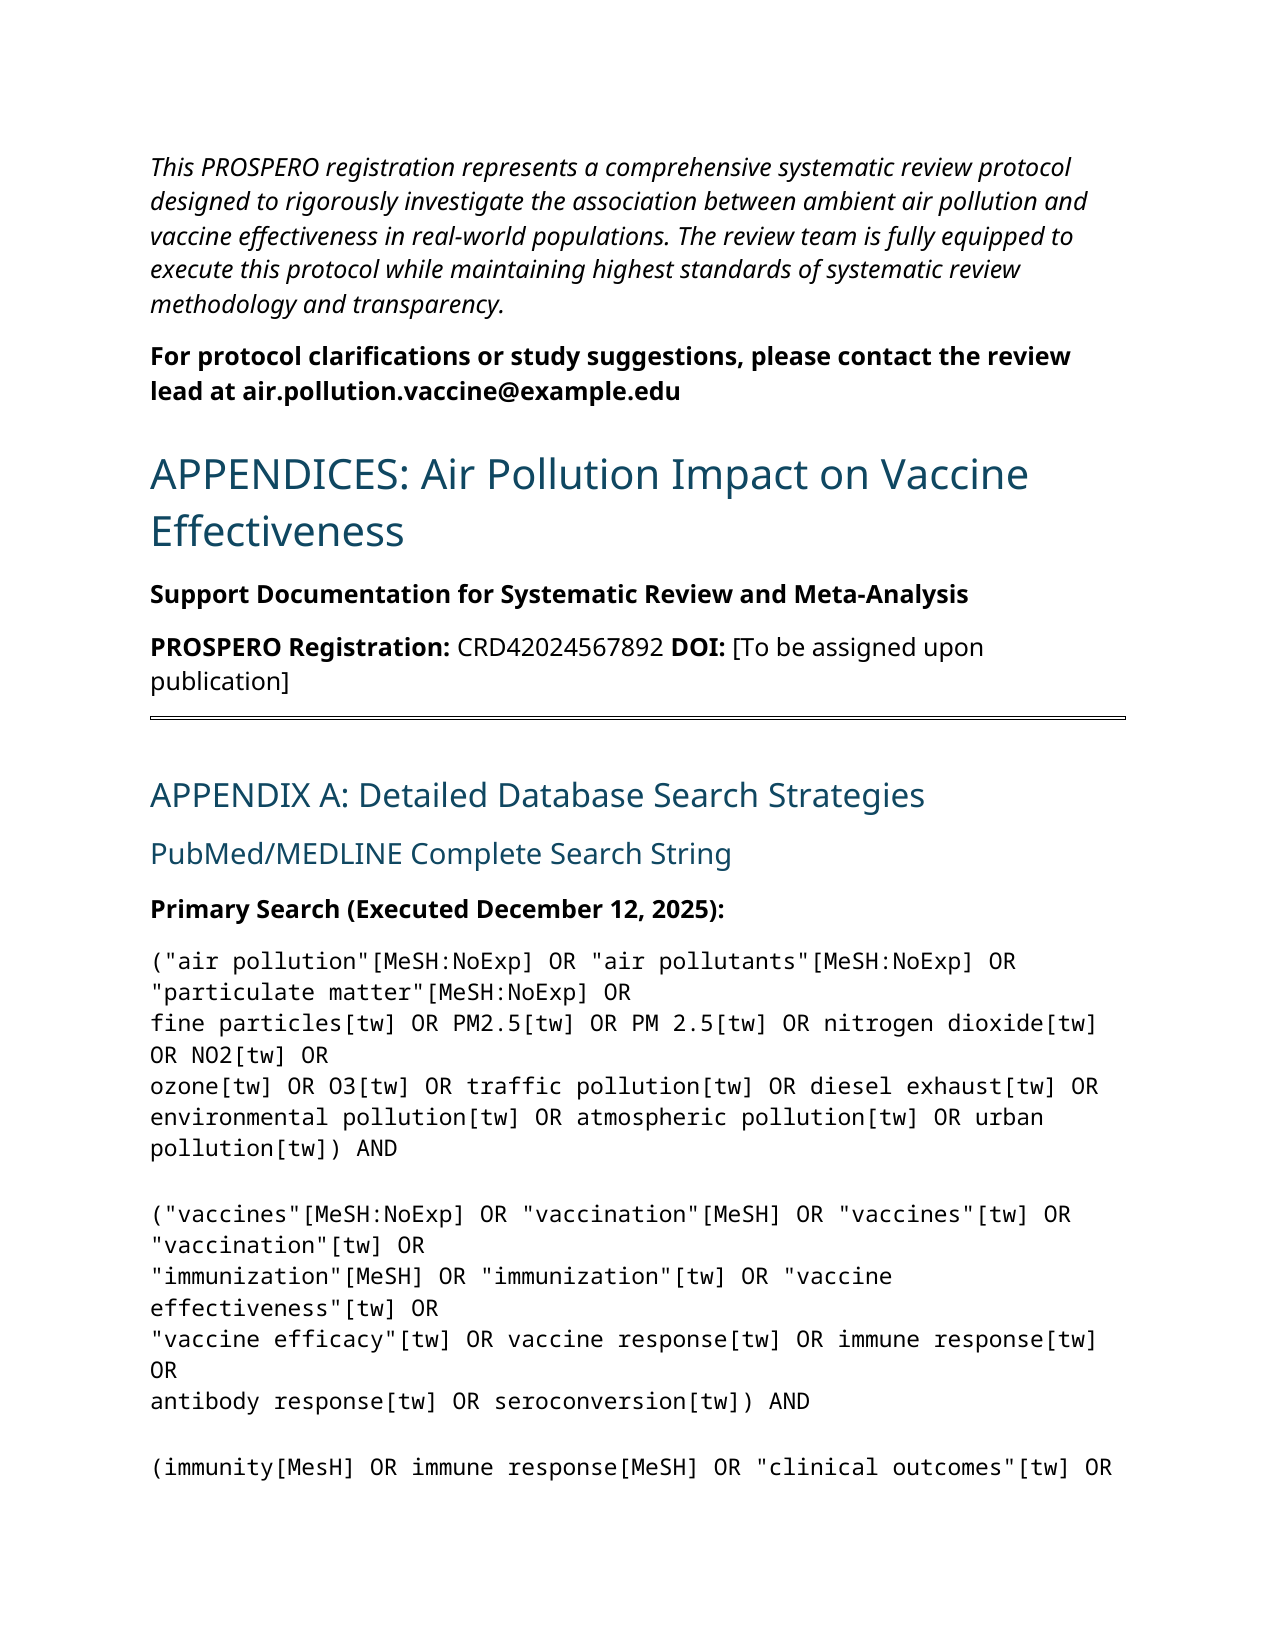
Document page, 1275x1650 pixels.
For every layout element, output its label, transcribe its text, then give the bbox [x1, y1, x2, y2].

subtitle PubMed/MEDLINE Complete Search String [150, 834, 1125, 873]
text For protocol clarifications or study suggestions, please contact the review lead at air.pollution.vaccine@example.edu [150, 339, 1125, 407]
text Primary Search (Executed December 12, 2025): [150, 892, 1125, 926]
subtitle APPENDICES: Air Pollution Impact on Vaccine Effectiveness [150, 445, 1125, 558]
text PROSPERO Registration: CRD42024567892 DOI: [To be assigned upon publication] [150, 630, 1125, 698]
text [150, 945, 1125, 1482]
text Support Documentation for Systematic Review and Meta-Analysis [150, 577, 1125, 611]
subtitle APPENDIX A: Detailed Database Search Strategies [150, 772, 1125, 817]
text This PROSPERO registration represents a comprehensive systematic review protocol designed to rigorously investigate the association between ambient air pollution and vaccine effectiveness in real-world populations. The review team is fully equipped to execute this protocol while maintaining highest standards of systematic review methodology and transparency. [150, 150, 1125, 320]
